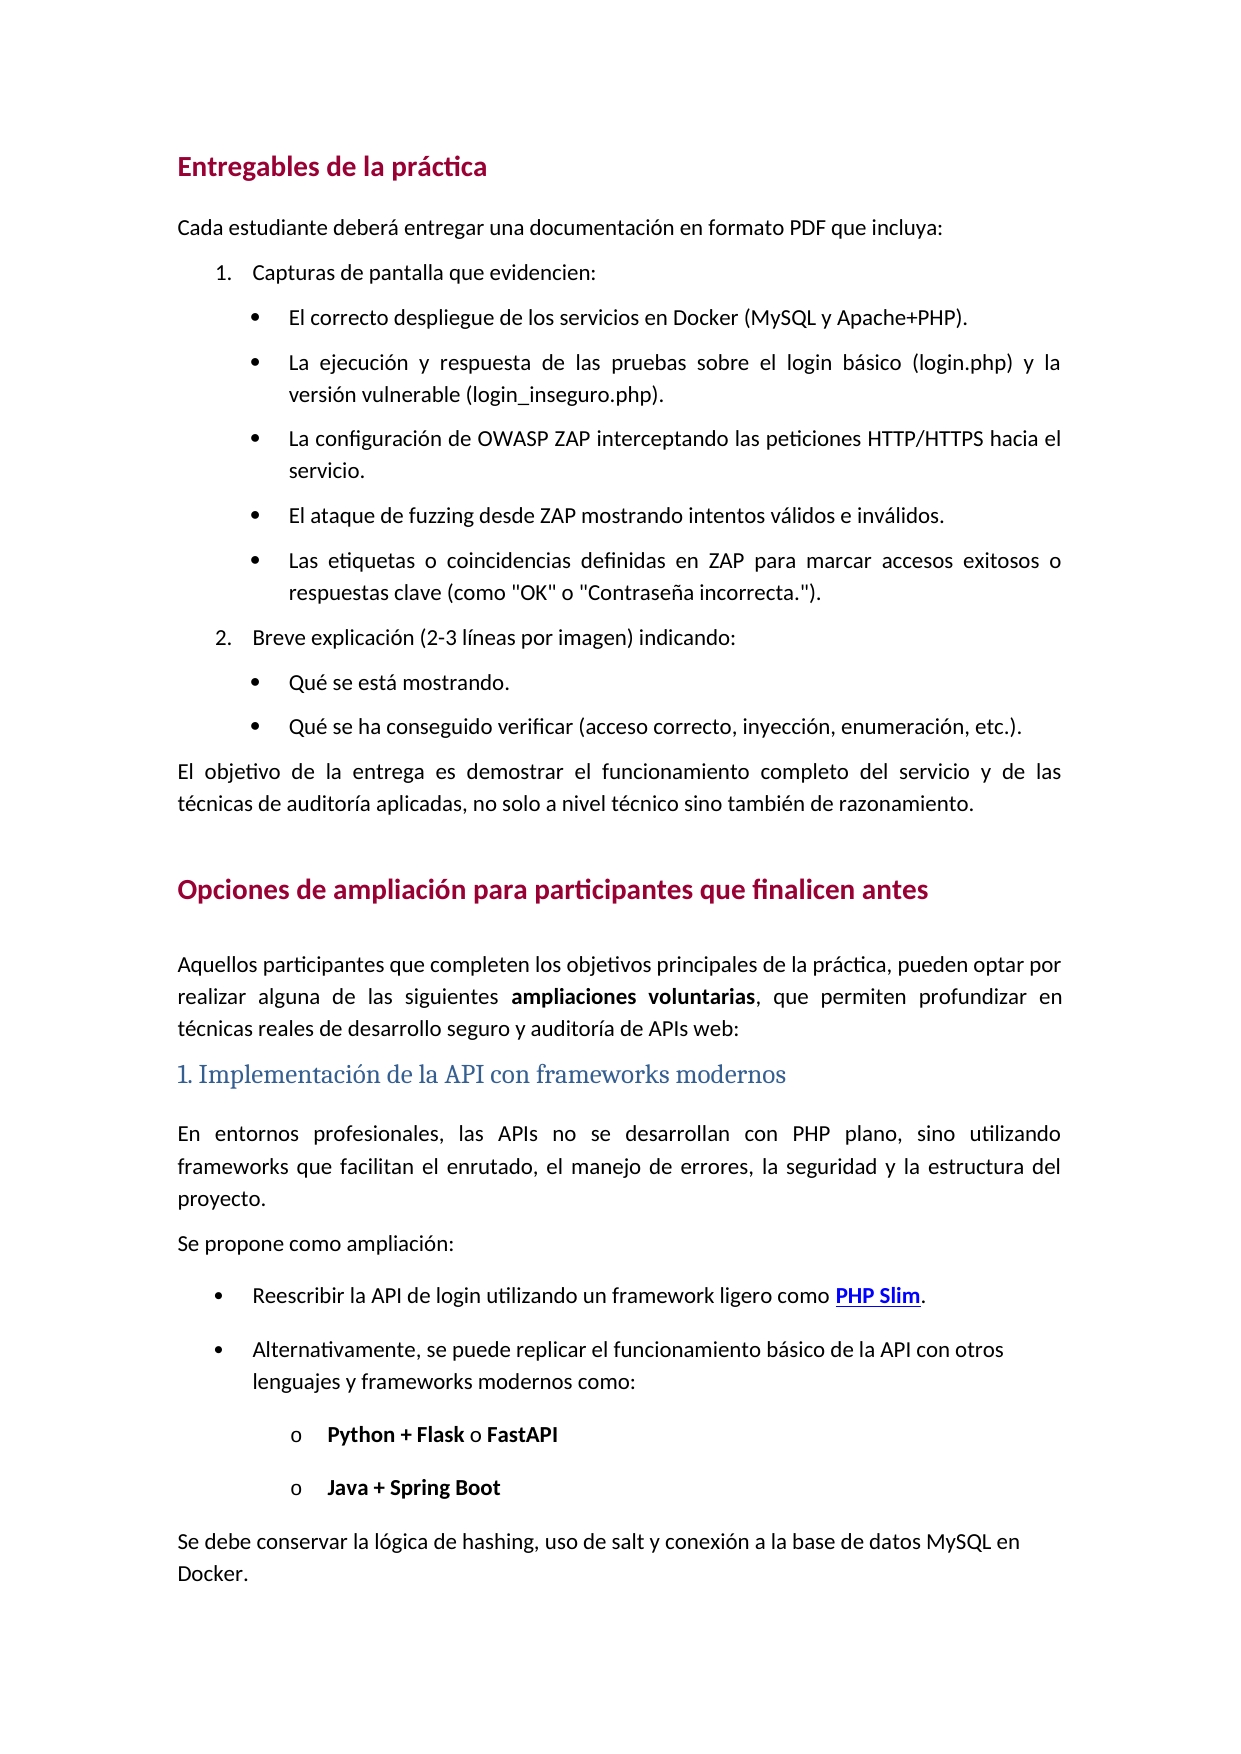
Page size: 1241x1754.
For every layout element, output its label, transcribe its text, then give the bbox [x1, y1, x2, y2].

subtitle Opciones de ampliación para participantes que finalicen antes [177, 871, 1063, 907]
list La ejecución y respuesta de las pruebas sobre el login básico (login.php) y la versión vulnerable (login_inseguro.php). [251, 348, 1063, 408]
list Reescribir la API de login utilizando un framework ligero como PHP Slim. [215, 1282, 1063, 1310]
list Qué se ha conseguido verificar (acceso correcto, inyección, enumeración, etc.). [251, 712, 1063, 740]
text El objetivo de la entrega es demostrar el funcionamiento completo del servicio y de las técnicas de auditoría aplicadas, no solo a nivel técnico sino también de razonamiento. [177, 757, 1063, 817]
text Se debe conservar la lógica de hashing, uso de salt y conexión a la base de datos MySQL en Docker. [177, 1527, 1063, 1587]
list Alternativamente, se puede replicar el funcionamiento básico de la API con otros lenguajes y frameworks modernos como: [215, 1335, 1063, 1395]
list Capturas de pantalla que evidencien: [215, 258, 1063, 286]
text Se propone como ampliación: [177, 1229, 1063, 1257]
list Las etiquetas o coincidencias definidas en ZAP para marcar accesos exitosos o respuestas clave (como "OK" o "Contraseña incorrecta."). [251, 546, 1063, 606]
text Aquellos participantes que completen los objetivos principales de la práctica, pueden optar por realizar alguna de las siguientes ampliaciones voluntarias, que permiten profundizar en técnicas reales de desarrollo seguro y auditoría de APIs web: [177, 950, 1063, 1042]
list La configuración de OWASP ZAP interceptando las peticiones HTTP/HTTPS hacia el servicio. [251, 424, 1063, 485]
list Qué se está mostrando. [251, 668, 1063, 696]
text En entornos profesionales, las APIs no se desarrollan con PHP plano, sino utilizando frameworks que facilitan el enrutado, el manejo de errores, la seguridad y la estructura del proyecto. [177, 1119, 1063, 1212]
list El ataque de fuzzing desde ZAP mostrando intentos válidos e inválidos. [251, 501, 1063, 529]
subtitle 1. Implementación de la API con frameworks modernos [177, 1059, 1063, 1090]
text Cada estudiante deberá entregar una documentación en formato PDF que incluya: [177, 213, 1063, 242]
list El correcto despliegue de los servicios en Docker (MySQL y Apache+PHP). [251, 303, 1063, 331]
list Java + Spring Boot [290, 1473, 1063, 1502]
subtitle Entregables de la práctica [177, 148, 1063, 183]
list Breve explicación (2-3 líneas por imagen) indicando: [215, 623, 1063, 651]
list Python + Flask o FastAPI [290, 1420, 1063, 1448]
